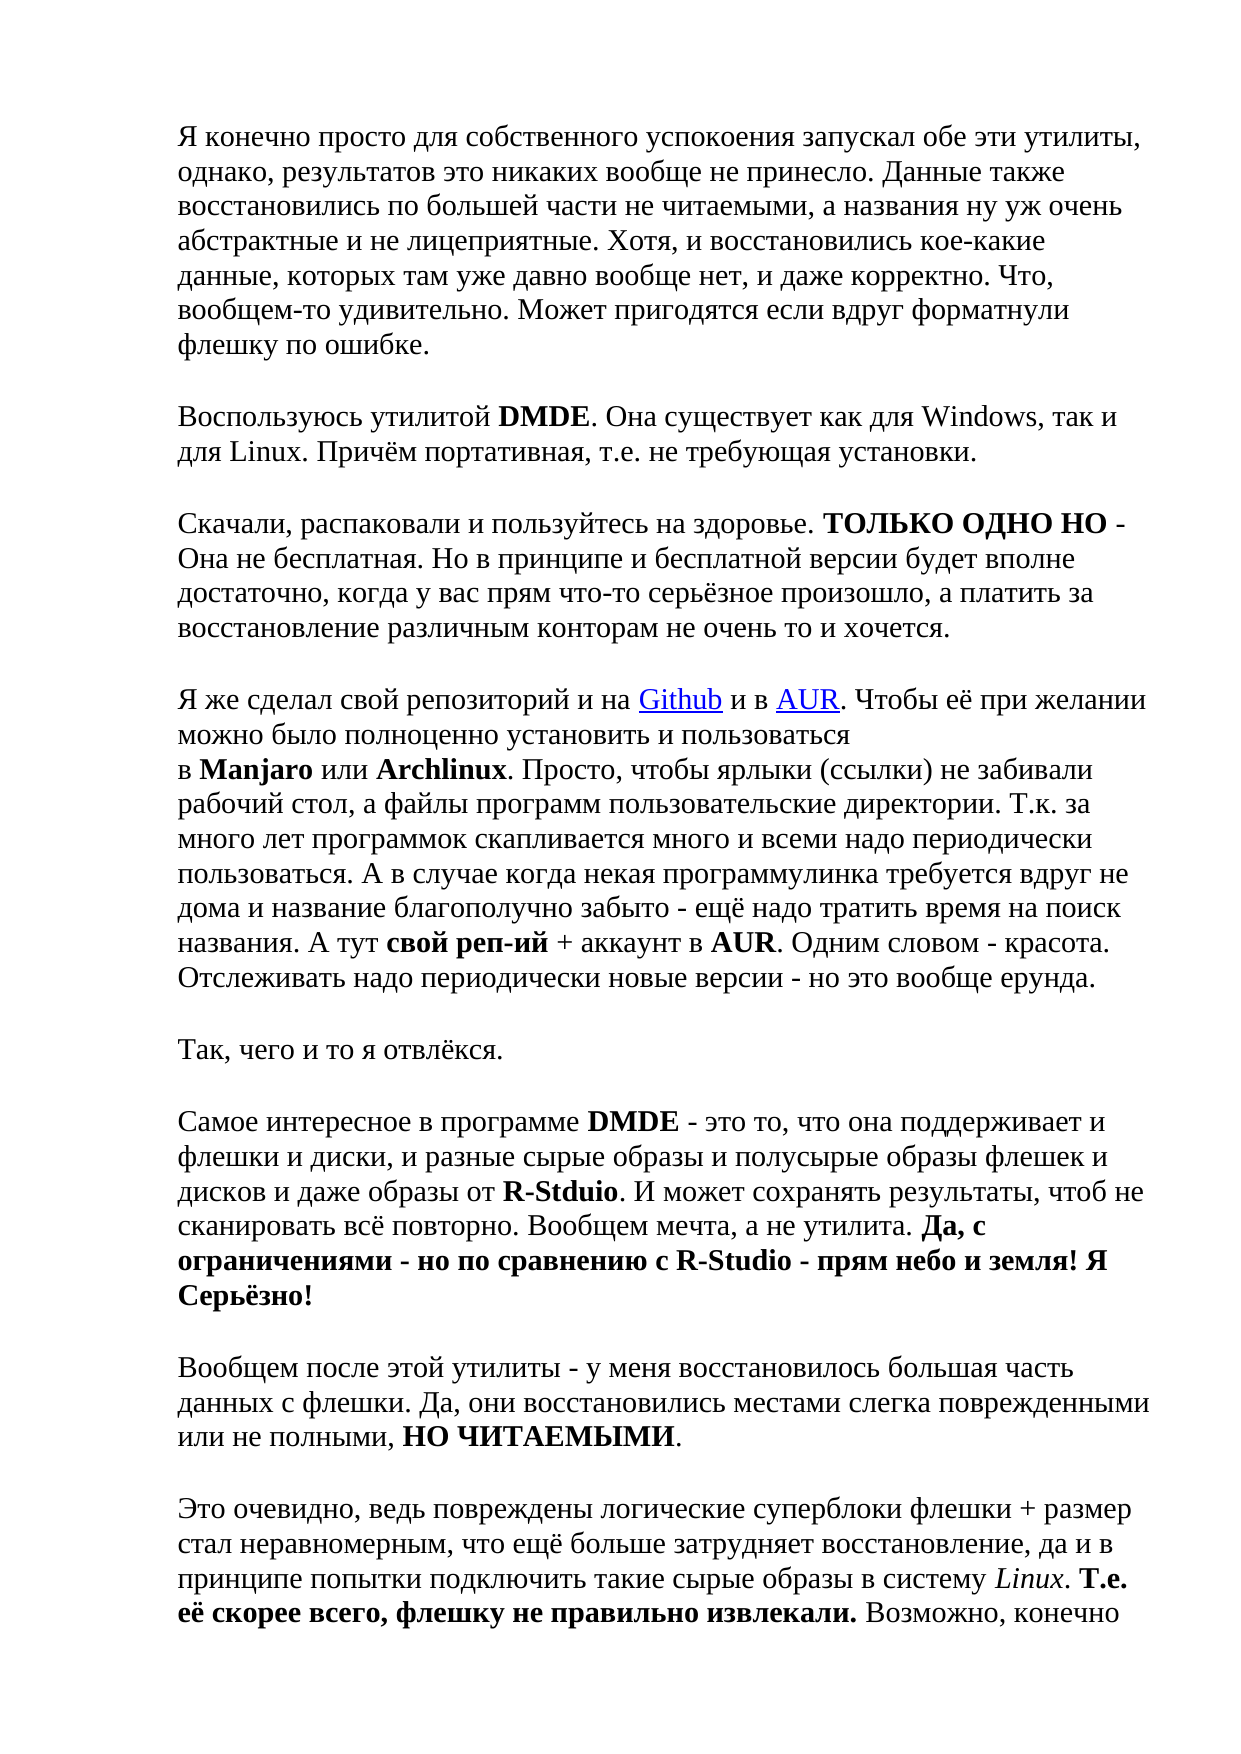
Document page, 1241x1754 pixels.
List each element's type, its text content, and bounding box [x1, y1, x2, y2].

text Воспользуюсь утилитой DMDE. Она существует как для Windows, так и для Linux. Причём портативная, т.е. не требующая установки. [177, 398, 1152, 468]
text Так, чего и то я отвлёкся. [177, 1031, 1152, 1066]
text Я конечно просто для собственного успокоения запускал обе эти утилиты, однако, результатов это никаких вообще не принесло. Данные также восстановились по большей части не читаемыми, а названия ну уж очень абстрактные и не лицеприятные. Хотя, и восстановились кое-какие данные, которых там уже давно вообще нет, и даже корректно. Что, вообщем-то удивительно. Может пригодятся если вдруг форматнули флешку по ошибке. [177, 118, 1152, 361]
text Я же сделал свой репозиторий и на Github и в AUR. Чтобы её при желании можно было полноценно установить и пользоваться в Manjaro или Archlinux. Просто, чтобы ярлыки (ссылки) не забивали рабочий стол, а файлы программ пользовательские директории. Т.к. за много лет программок скапливается много и всеми надо периодически пользоваться. А в случае когда некая программулинка требуется вдруг не дома и название благополучно забыто - ещё надо тратить время на поиск названия. А тут свой реп-ий + аккаунт в AUR. Одним словом - красота. Отслеживать надо периодически новые версии - но это вообще ерунда. [177, 682, 1152, 994]
text Скачали, распаковали и пользуйтесь на здоровье. ТОЛЬКО ОДНО НО - Она не бесплатная. Но в принципе и бесплатной версии будет вполне достаточно, когда у вас прям что-то серьёзное произошло, а платить за восстановление различным конторам не очень то и хочется. [177, 505, 1152, 644]
text Самое интересное в программе DMDE - это то, что она поддерживает и флешки и диски, и разные сырые образы и полусырые образы флешек и дисков и даже образы от R-Stduio. И может сохранять результаты, чтоб не сканировать всё повторно. Вообщем мечта, а не утилита. Да, с ограничениями - но по сравнению с R-Studio - прям небо и земля! Я Серьёзно! [177, 1103, 1152, 1312]
text Вообщем после этой утилиты - у меня восстановилось большая часть данных с флешки. Да, они восстановились местами слегка поврежденными или не полными, НО ЧИТАЕМЫМИ. [177, 1349, 1152, 1453]
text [177, 1491, 1152, 1629]
